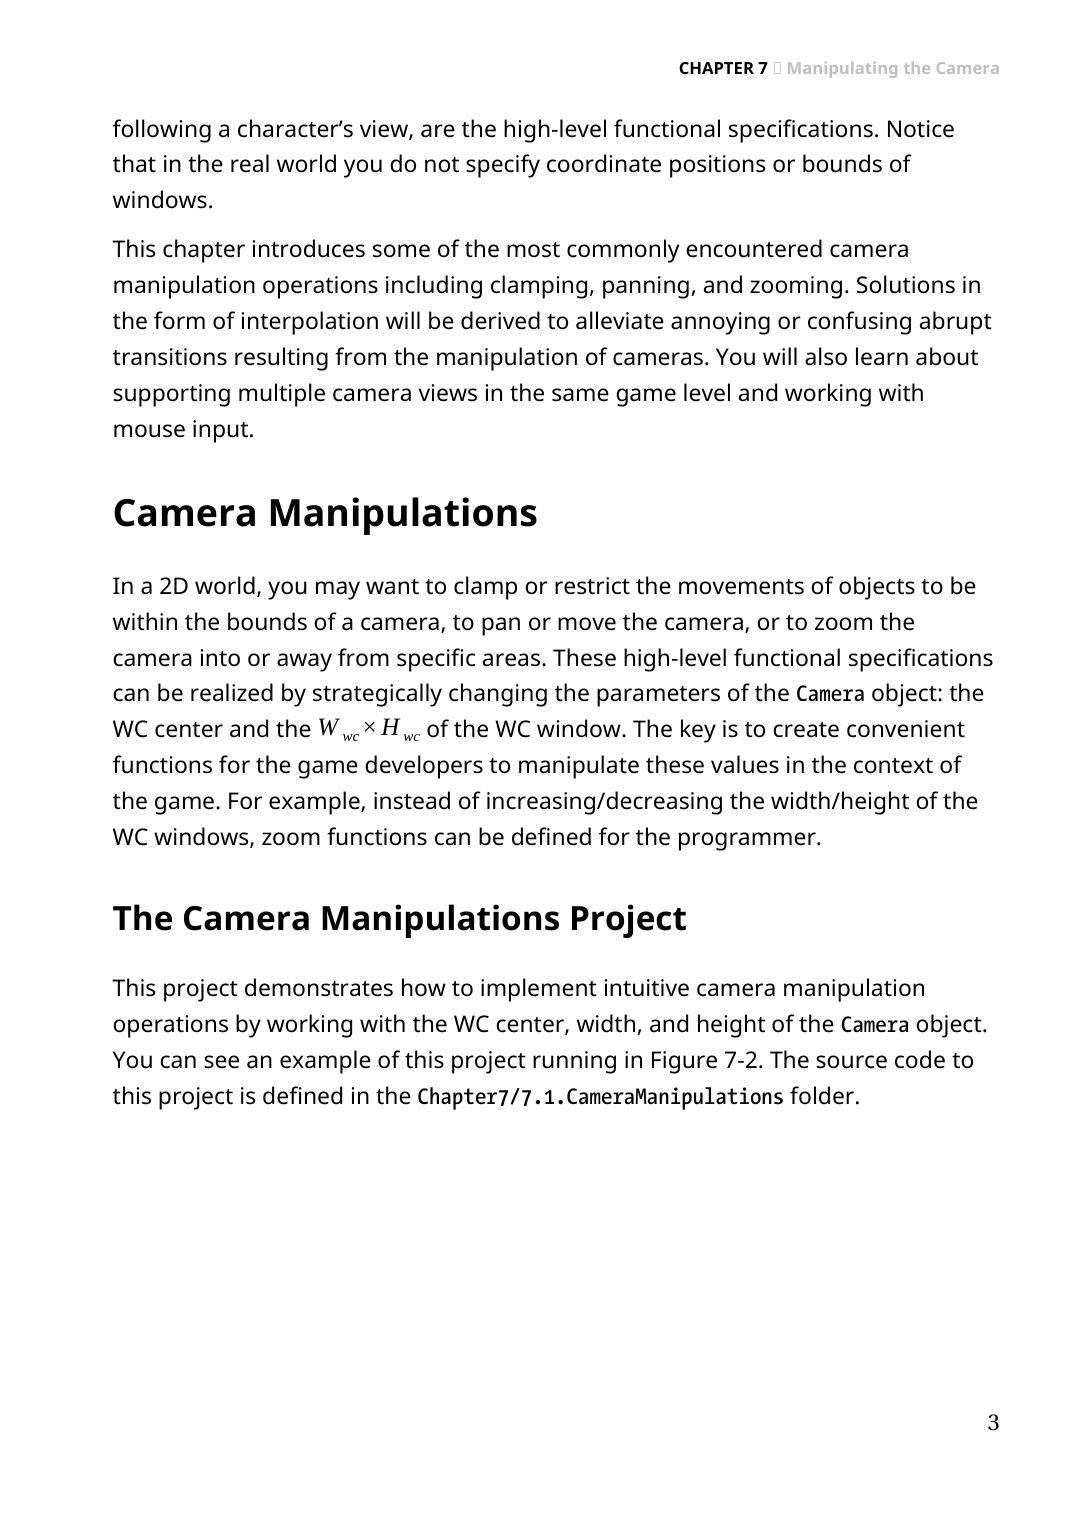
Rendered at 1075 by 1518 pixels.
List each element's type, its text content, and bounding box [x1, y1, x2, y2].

subtitle Camera Manipulations [112, 486, 1000, 537]
text This project demonstrates how to implement intuitive camera manipulation operations by working with the WC center, width, and height of the Camera object. You can see an example of this project running in Figure 7-2. The source code to this project is defined in the Chapter7/7.1.CameraManipulations folder. [112, 972, 1000, 1111]
subtitle The Camera Manipulations Project [112, 895, 1000, 940]
text This chapter introduces some of the most commonly encountered camera manipulation operations including clamping, panning, and zooming. Solutions in the form of interpolation will be derived to alleviate annoying or confusing abrupt transitions resulting from the manipulation of cameras. You will also learn about supporting multiple camera views in the same game level and working with mouse input. [112, 233, 1000, 444]
text In a 2D world, you may want to clamp or restrict the movements of objects to be within the bounds of a camera, to pan or move the camera, or to zoom the camera into or away from specific areas. These high-level functional specifications can be realized by strategically changing the parameters of the Camera object: the WC center and the of the WC window. The key is to create convenient functions for the game developers to manipulate these values in the context of the game. For example, instead of increasing/decreasing the width/height of the WC windows, zoom functions can be defined for the programmer. [112, 569, 1000, 852]
